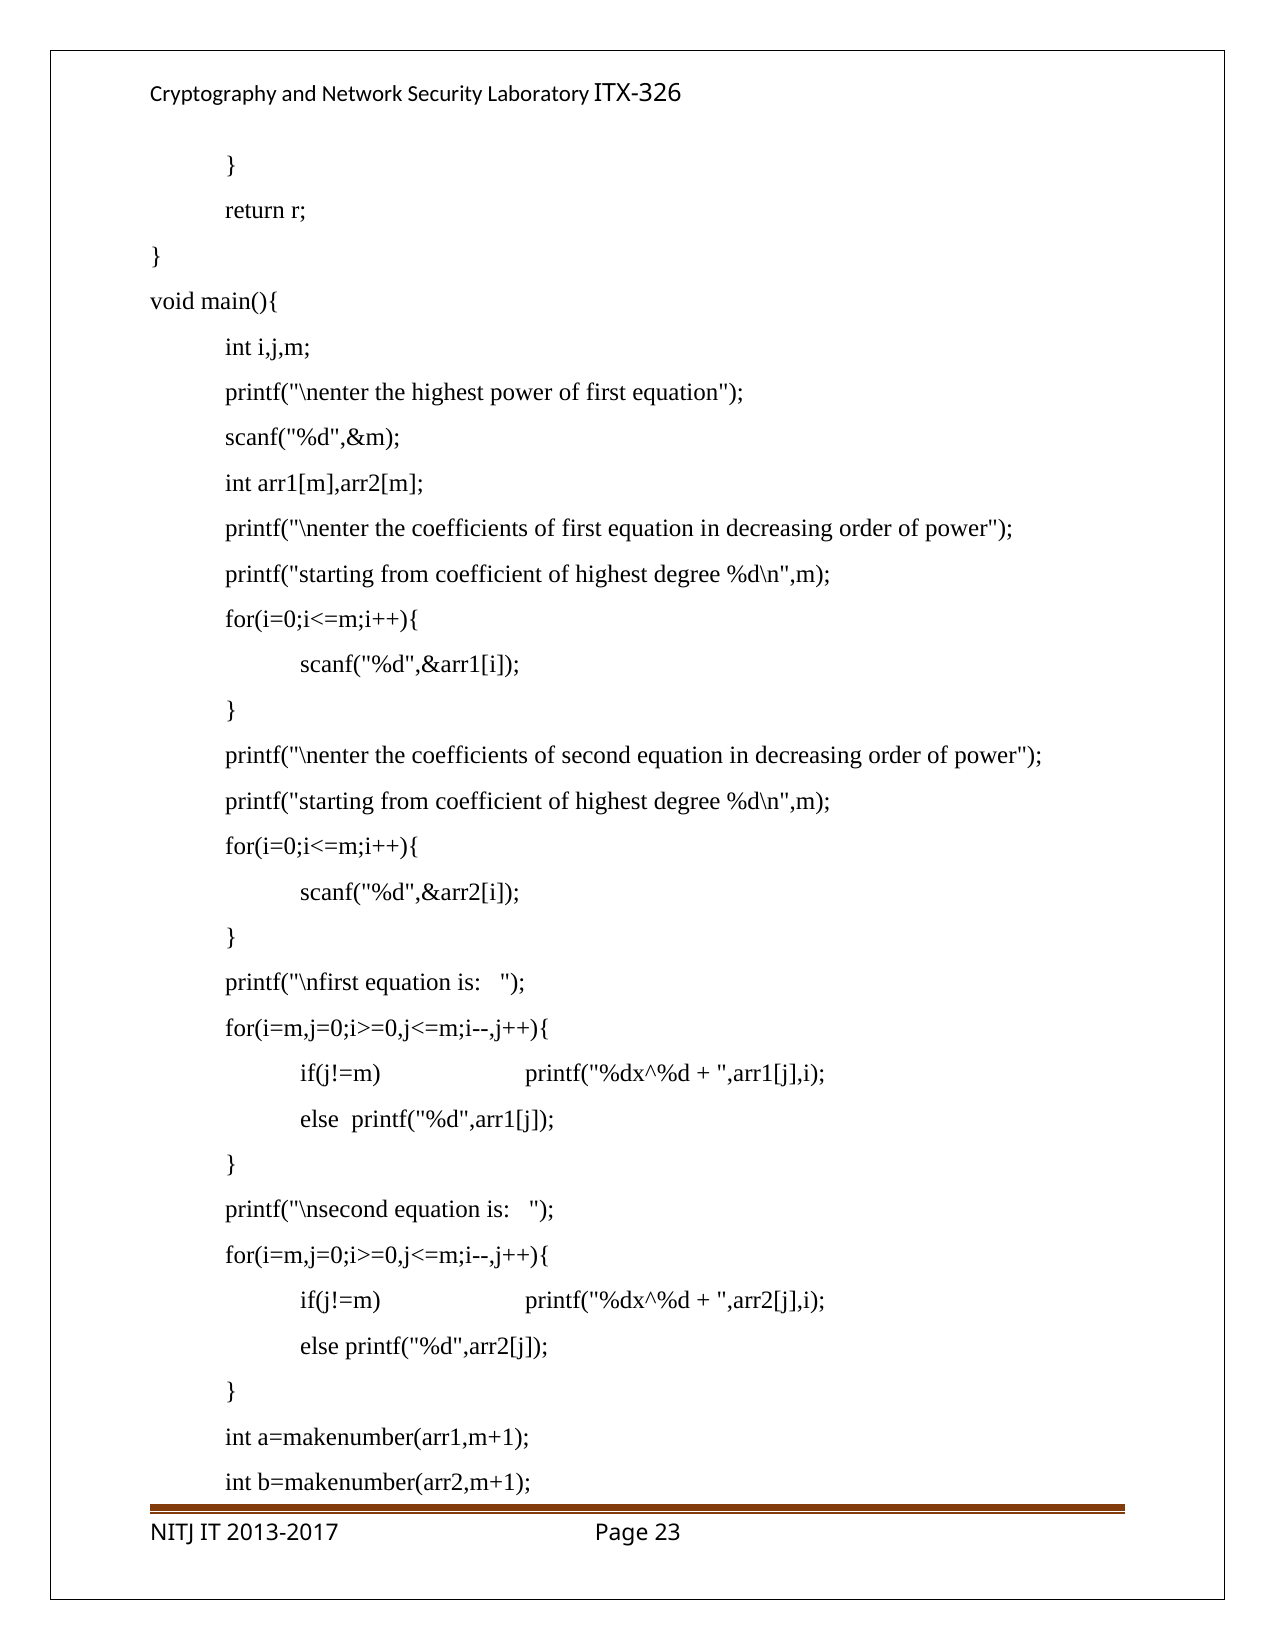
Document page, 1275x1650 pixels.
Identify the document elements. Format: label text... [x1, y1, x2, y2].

text } [150, 1149, 1125, 1178]
text printf("\nenter the coefficients of first equation in decreasing order of power"); [150, 513, 1125, 542]
text printf("\nfirst equation is: "); [150, 967, 1125, 996]
text printf("starting from coefficient of highest degree %d\n",m); [150, 786, 1125, 814]
text else printf("%d",arr2[j]); [150, 1331, 1125, 1359]
text printf("\nsecond equation is: "); [150, 1194, 1125, 1223]
text } [150, 695, 1125, 724]
text for(i=0;i<=m;i++){ [150, 604, 1125, 633]
text for(i=m,j=0;i>=0,j<=m;i--,j++){ [150, 1013, 1125, 1042]
text void main(){ [150, 286, 1125, 315]
text } [150, 922, 1125, 951]
text int b=makenumber(arr2,m+1); [150, 1467, 1125, 1496]
text } [150, 241, 1125, 269]
text int a=makenumber(arr1,m+1); [150, 1422, 1125, 1450]
text else printf("%d",arr1[j]); [150, 1104, 1125, 1132]
text } [150, 150, 1125, 179]
text printf("\nenter the coefficients of second equation in decreasing order of power"); [150, 740, 1125, 769]
text int arr1[m],arr2[m]; [150, 468, 1125, 497]
text scanf("%d",&m); [150, 422, 1125, 451]
text printf("\nenter the highest power of first equation"); [150, 377, 1125, 406]
text scanf("%d",&arr1[i]); [150, 649, 1125, 678]
text for(i=m,j=0;i>=0,j<=m;i--,j++){ [150, 1240, 1125, 1269]
text scanf("%d",&arr2[i]); [150, 877, 1125, 905]
text return r; [150, 195, 1125, 224]
text printf("starting from coefficient of highest degree %d\n",m); [150, 559, 1125, 587]
text } [150, 1376, 1125, 1405]
text int i,j,m; [150, 332, 1125, 360]
text if(j!=m) printf("%dx^%d + ",arr1[j],i); [150, 1058, 1125, 1087]
text for(i=0;i<=m;i++){ [150, 831, 1125, 860]
text if(j!=m) printf("%dx^%d + ",arr2[j],i); [150, 1285, 1125, 1314]
